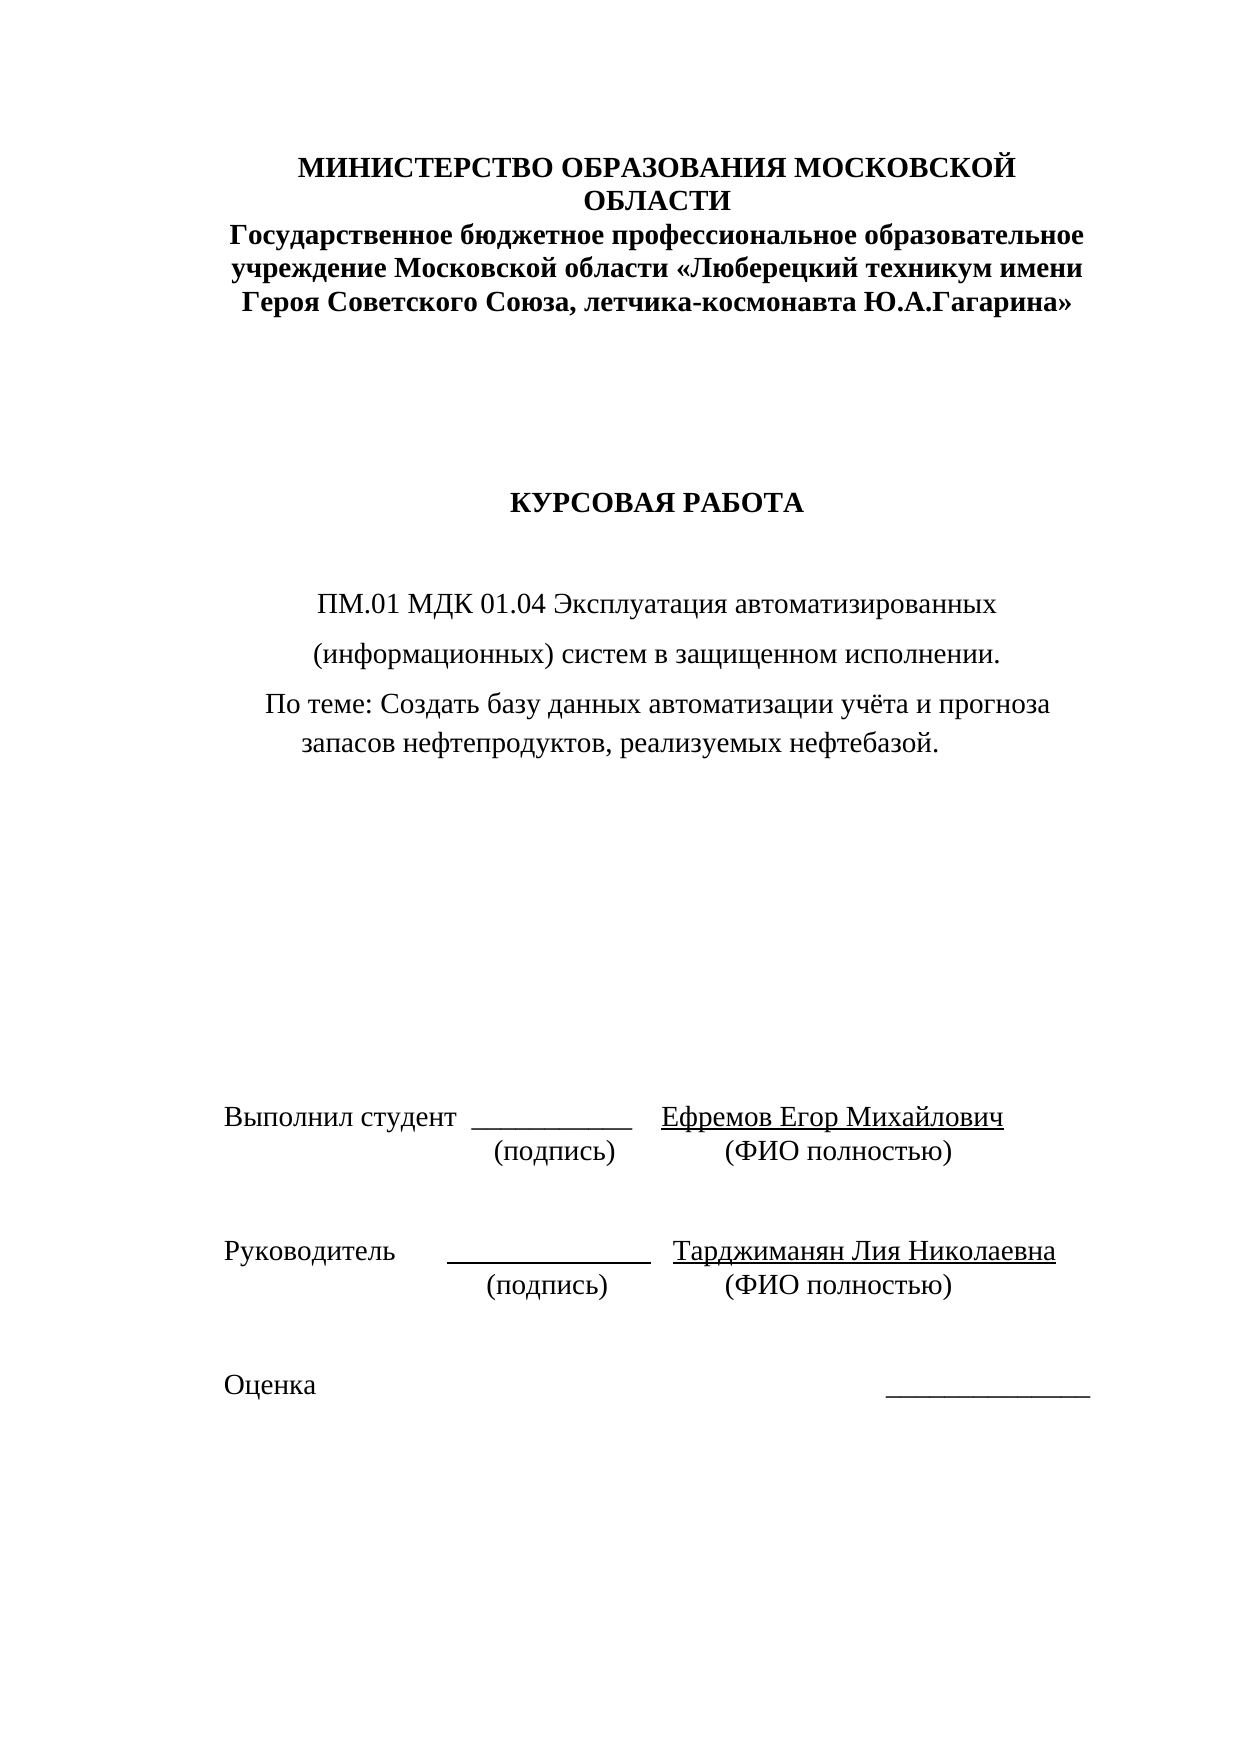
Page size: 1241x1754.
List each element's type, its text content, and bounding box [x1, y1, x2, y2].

text Руководитель Тарджиманян Лия Николаевна [224, 1233, 1090, 1267]
text (подпись) (ФИО полностью) [224, 1267, 1090, 1300]
text (подпись) (ФИО полностью) [224, 1133, 1090, 1166]
text По теме: Создать базу данных автоматизации учёта и прогноза запасов нефтепродуктов, реализуемых нефтебазой. [150, 687, 1090, 759]
text КУРСОВАЯ РАБОТА [224, 485, 1090, 519]
text ПМ.01 МДК 01.04 Эксплуатация автоматизированных (информационных) систем в защищенном исполнении. [224, 586, 1090, 670]
text Государственное бюджетное профессиональное образовательное учреждение Московской области «Люберецкий техникум имени Героя Советского Союза, летчика-космонавта Ю.А.Гагарина» [224, 217, 1090, 318]
text МИНИСТЕРСТВО ОБРАЗОВАНИЯ МОСКОВСКОЙ ОБЛАСТИ [224, 150, 1090, 217]
text Выполнил студент ___________ Ефремов Егор Михайлович [224, 764, 1090, 1133]
text Оценка ______________ [224, 1367, 1090, 1595]
